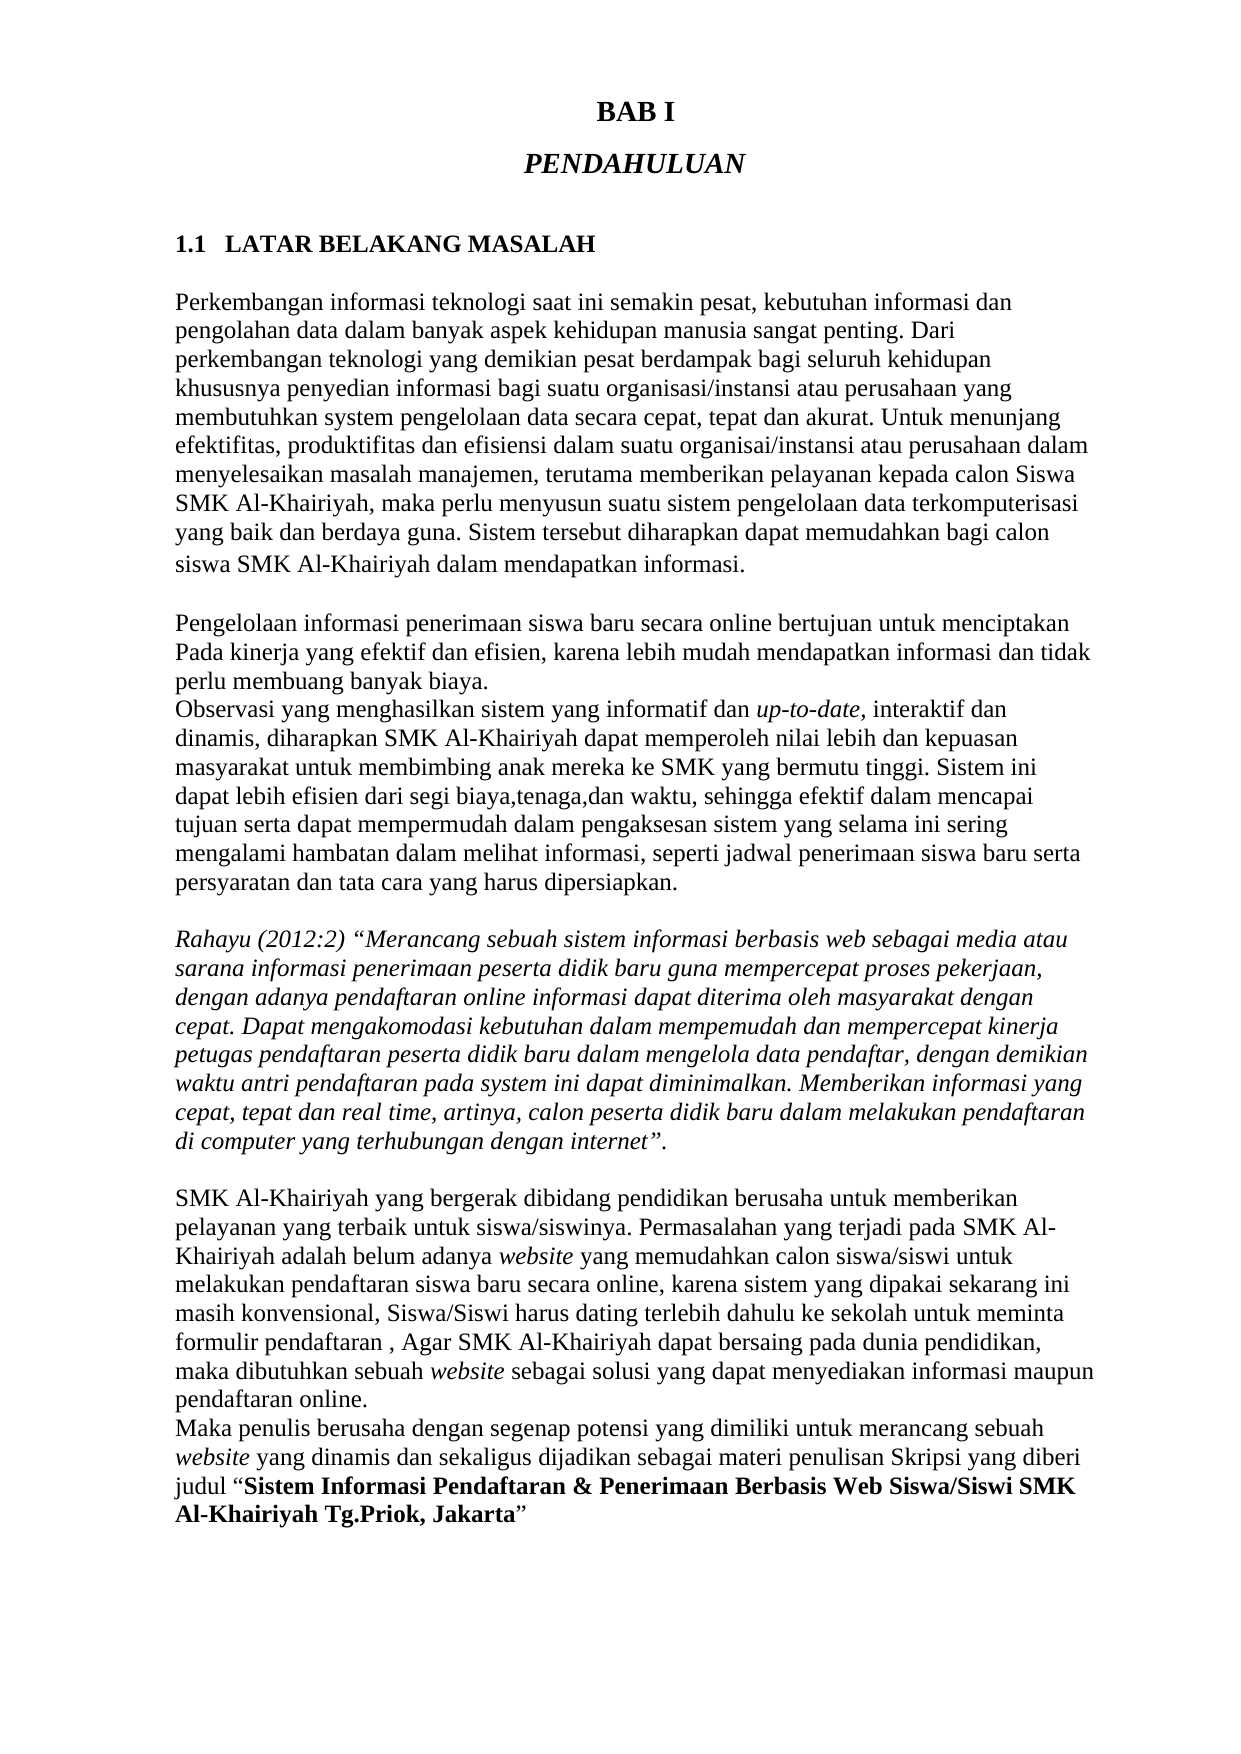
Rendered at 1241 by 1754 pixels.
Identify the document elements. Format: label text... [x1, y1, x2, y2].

text Maka penulis berusaha dengan segenap potensi yang dimiliki untuk merancang sebuah website yang dinamis dan sekaligus dijadikan sebagai materi penulisan Skripsi yang diberi judul “Sistem Informasi Pendaftaran & Penerimaan Berbasis Web Siswa/Siswi SMK Al-Khairiyah Tg.Priok, Jakarta” [175, 1413, 1096, 1528]
text Observasi yang menghasilkan sistem yang informatif dan up-to-date, interaktif dan dinamis, diharapkan SMK Al-Khairiyah dapat memperoleh nilai lebih dan kepuasan masyarakat untuk membimbing anak mereka ke SMK yang bermutu tinggi. Sistem ini dapat lebih efisien dari segi biaya,tenaga,dan waktu, sehingga efektif dalam mencapai tujuan serta dapat mempermudah dalam pengaksesan sistem yang selama ini sering mengalami hambatan dalam melihat informasi, seperti jadwal penerimaan siswa baru serta persyaratan dan tata cara yang harus dipersiapkan. [175, 694, 1096, 924]
text Rahayu (2012:2) “Merancang sebuah sistem informasi berbasis web sebagai media atau sarana informasi penerimaan peserta didik baru guna mempercepat proses pekerjaan, dengan adanya pendaftaran online informasi dapat diterima oleh masyarakat dengan cepat. Dapat mengakomodasi kebutuhan dalam mempemudah dan mempercepat kinerja petugas pendaftaran peserta didik baru dalam mengelola data pendaftar, dengan demikian waktu antri pendaftaran pada system ini dapat diminimalkan. Memberikan informasi yang cepat, tepat dan real time, artinya, calon peserta didik baru dalam melakukan pendaftaran di computer yang terhubungan dengan internet”. [175, 924, 1096, 1183]
text SMK Al-Khairiyah yang bergerak dibidang pendidikan berusaha untuk memberikan pelayanan yang terbaik untuk siswa/siswinya. Permasalahan yang terjadi pada SMK Al-Khairiyah adalah belum adanya website yang memudahkan calon siswa/siswi untuk melakukan pendaftaran siswa baru secara online, karena sistem yang dipakai sekarang ini masih konvensional, Siswa/Siswi harus dating terlebih dahulu ke sekolah untuk meminta formulir pendaftaran , Agar SMK Al-Khairiyah dapat bersaing pada dunia pendidikan, maka dibutuhkan sebuah website sebagai solusi yang dapat menyediakan informasi maupun pendaftaran online. [175, 1183, 1096, 1413]
text 1.1 LATAR BELAKANG MASALAH Perkembangan informasi teknologi saat ini semakin pesat, kebutuhan informasi dan pengolahan data dalam banyak aspek kehidupan manusia sangat penting. Dari perkembangan teknologi yang demikian pesat berdampak bagi seluruh kehidupan khususnya penyedian informasi bagi suatu organisasi/instansi atau perusahaan yang membutuhkan system pengelolaan data secara cepat, tepat dan akurat. Untuk menunjang efektifitas, produktifitas dan efisiensi dalam suatu organisai/instansi atau perusahaan dalam menyelesaikan masalah manajemen, terutama memberikan pelayanan kepada calon Siswa SMK Al-Khairiyah, maka perlu menyusun suatu sistem pengelolaan data terkomputerisasi yang baik dan berdaya guna. Sistem tersebut diharapkan dapat memudahkan bagi calon siswa SMK Al-Khairiyah dalam mendapatkan informasi. [175, 229, 1096, 608]
text BAB I [175, 94, 1096, 127]
text Pengelolaan informasi penerimaan siswa baru secara online bertujuan untuk menciptakan Pada kinerja yang efektif dan efisien, karena lebih mudah mendapatkan informasi dan tidak perlu membuang banyak biaya. [175, 608, 1096, 694]
text PENDAHULUAN [175, 147, 1096, 210]
